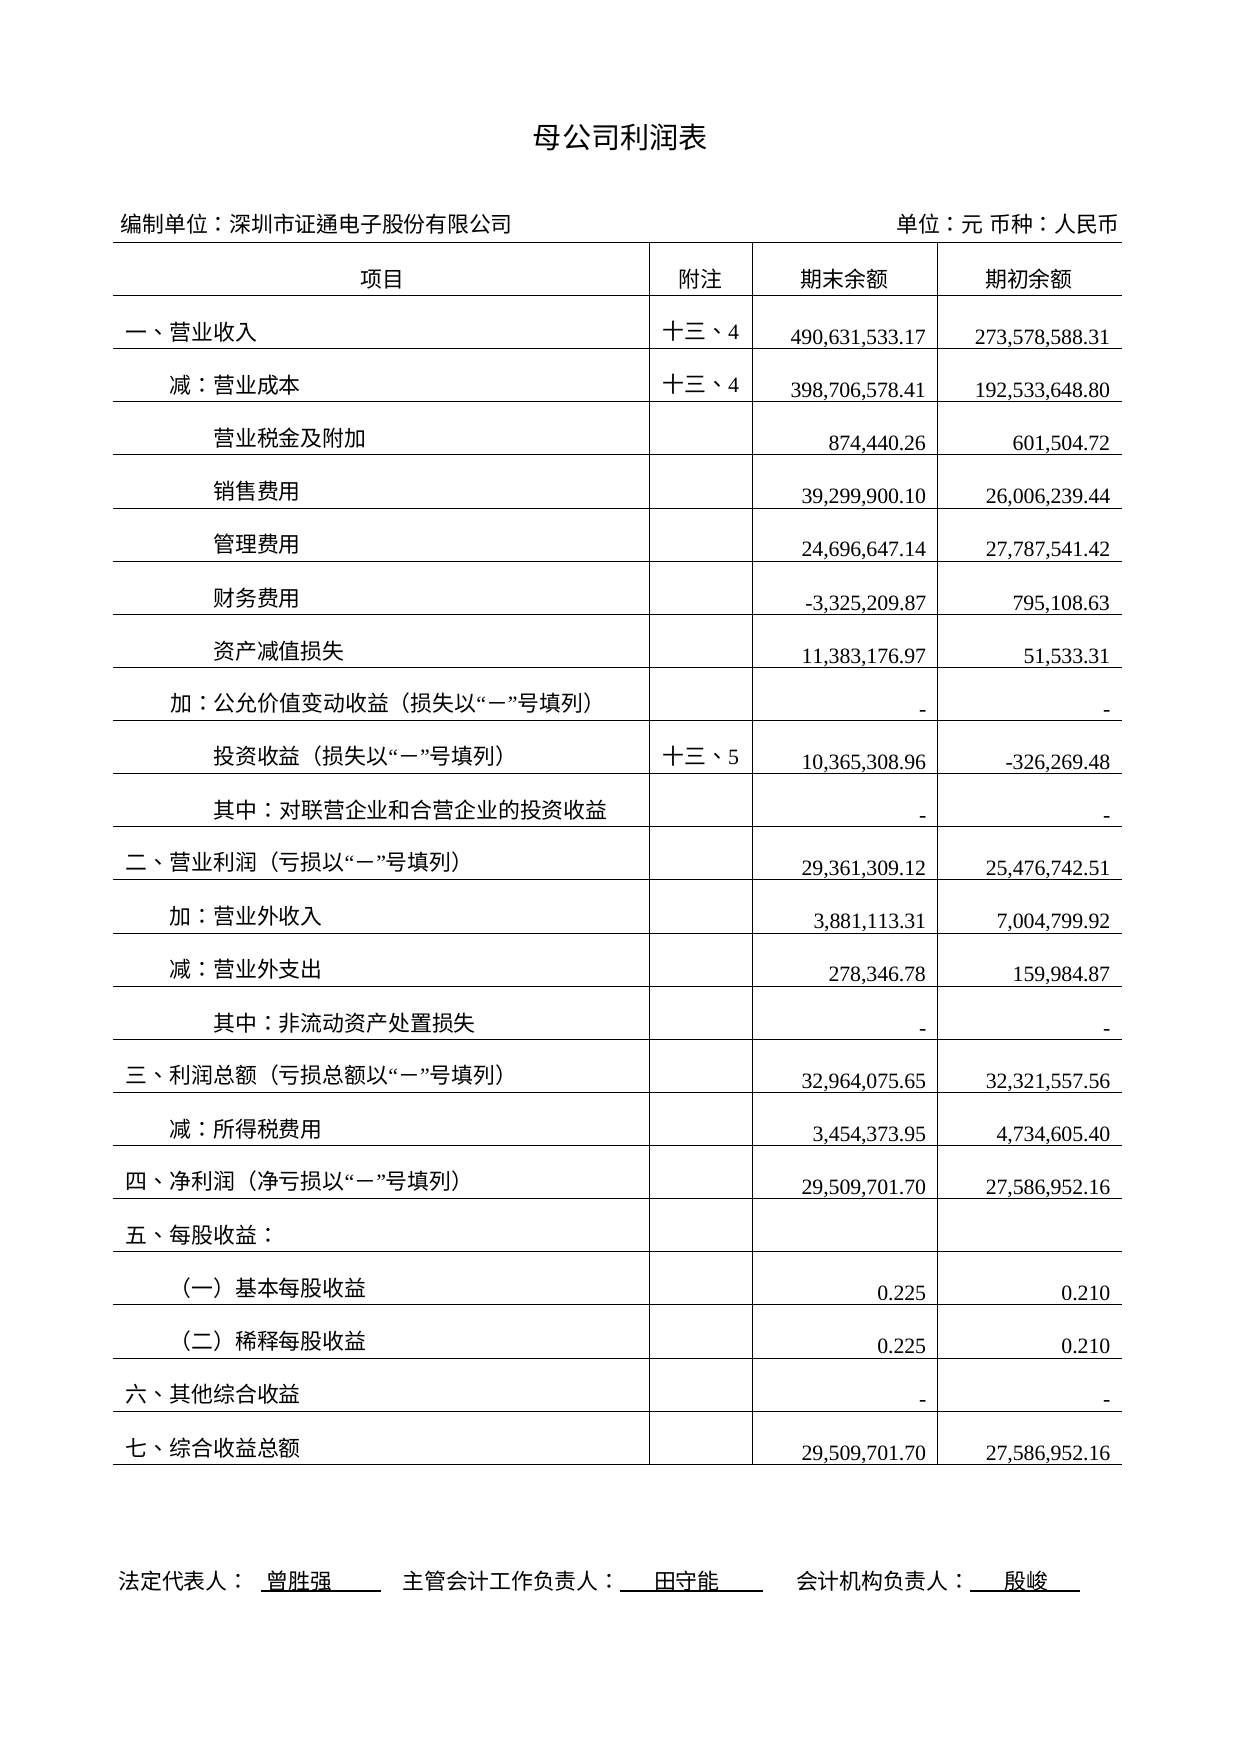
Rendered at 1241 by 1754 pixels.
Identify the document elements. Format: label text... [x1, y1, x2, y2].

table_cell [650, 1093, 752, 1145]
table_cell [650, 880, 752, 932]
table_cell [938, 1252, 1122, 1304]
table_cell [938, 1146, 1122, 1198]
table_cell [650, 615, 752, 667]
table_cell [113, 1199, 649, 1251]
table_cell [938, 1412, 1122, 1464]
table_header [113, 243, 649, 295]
text 编制单位：深圳市证通电子股份有限公司 单位：元 币种：人民币 [106, 209, 1134, 238]
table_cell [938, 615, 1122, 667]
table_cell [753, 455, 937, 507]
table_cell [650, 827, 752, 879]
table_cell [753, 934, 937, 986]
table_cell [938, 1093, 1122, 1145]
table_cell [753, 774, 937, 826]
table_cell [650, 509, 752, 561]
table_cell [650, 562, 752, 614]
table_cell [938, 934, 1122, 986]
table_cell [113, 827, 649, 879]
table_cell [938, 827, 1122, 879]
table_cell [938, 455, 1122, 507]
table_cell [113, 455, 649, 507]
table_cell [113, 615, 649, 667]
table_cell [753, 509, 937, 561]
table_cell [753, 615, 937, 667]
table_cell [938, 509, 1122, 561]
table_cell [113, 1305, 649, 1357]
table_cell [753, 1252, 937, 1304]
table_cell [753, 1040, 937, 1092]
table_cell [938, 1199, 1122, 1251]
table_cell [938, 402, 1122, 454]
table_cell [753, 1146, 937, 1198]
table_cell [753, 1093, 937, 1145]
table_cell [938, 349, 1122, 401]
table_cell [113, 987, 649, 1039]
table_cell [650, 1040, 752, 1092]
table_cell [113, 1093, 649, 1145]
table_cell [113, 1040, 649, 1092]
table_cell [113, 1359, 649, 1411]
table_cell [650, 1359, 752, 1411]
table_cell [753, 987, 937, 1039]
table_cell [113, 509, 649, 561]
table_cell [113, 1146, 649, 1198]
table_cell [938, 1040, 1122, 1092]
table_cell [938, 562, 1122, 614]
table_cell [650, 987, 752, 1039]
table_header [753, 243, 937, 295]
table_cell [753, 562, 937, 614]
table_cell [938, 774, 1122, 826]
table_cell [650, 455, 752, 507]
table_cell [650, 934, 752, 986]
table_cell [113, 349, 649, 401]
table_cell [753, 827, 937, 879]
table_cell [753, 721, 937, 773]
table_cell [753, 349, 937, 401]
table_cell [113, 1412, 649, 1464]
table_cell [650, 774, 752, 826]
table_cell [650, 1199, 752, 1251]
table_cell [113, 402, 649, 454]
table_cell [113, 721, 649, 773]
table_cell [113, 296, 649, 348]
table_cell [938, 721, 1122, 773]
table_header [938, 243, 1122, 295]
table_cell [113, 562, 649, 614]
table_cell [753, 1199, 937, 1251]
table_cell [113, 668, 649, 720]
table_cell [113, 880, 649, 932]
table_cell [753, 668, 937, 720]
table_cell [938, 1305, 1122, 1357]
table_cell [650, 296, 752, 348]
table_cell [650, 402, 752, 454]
text 法定代表人： 曾胜强 主管会计工作负责人： 田守能 会计机构负责人： 殷峻 [118, 1566, 1134, 1596]
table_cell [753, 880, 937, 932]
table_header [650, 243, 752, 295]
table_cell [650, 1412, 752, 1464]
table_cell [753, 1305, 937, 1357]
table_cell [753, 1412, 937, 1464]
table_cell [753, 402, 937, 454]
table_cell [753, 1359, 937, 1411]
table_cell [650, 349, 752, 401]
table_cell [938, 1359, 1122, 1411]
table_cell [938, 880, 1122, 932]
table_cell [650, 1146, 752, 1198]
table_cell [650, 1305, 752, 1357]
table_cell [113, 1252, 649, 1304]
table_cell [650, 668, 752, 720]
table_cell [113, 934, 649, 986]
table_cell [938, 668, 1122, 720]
subtitle 母公司利润表 [106, 119, 1134, 156]
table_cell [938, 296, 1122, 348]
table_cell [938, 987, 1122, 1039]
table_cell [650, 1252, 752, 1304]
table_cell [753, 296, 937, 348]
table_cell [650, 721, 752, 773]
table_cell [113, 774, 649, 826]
